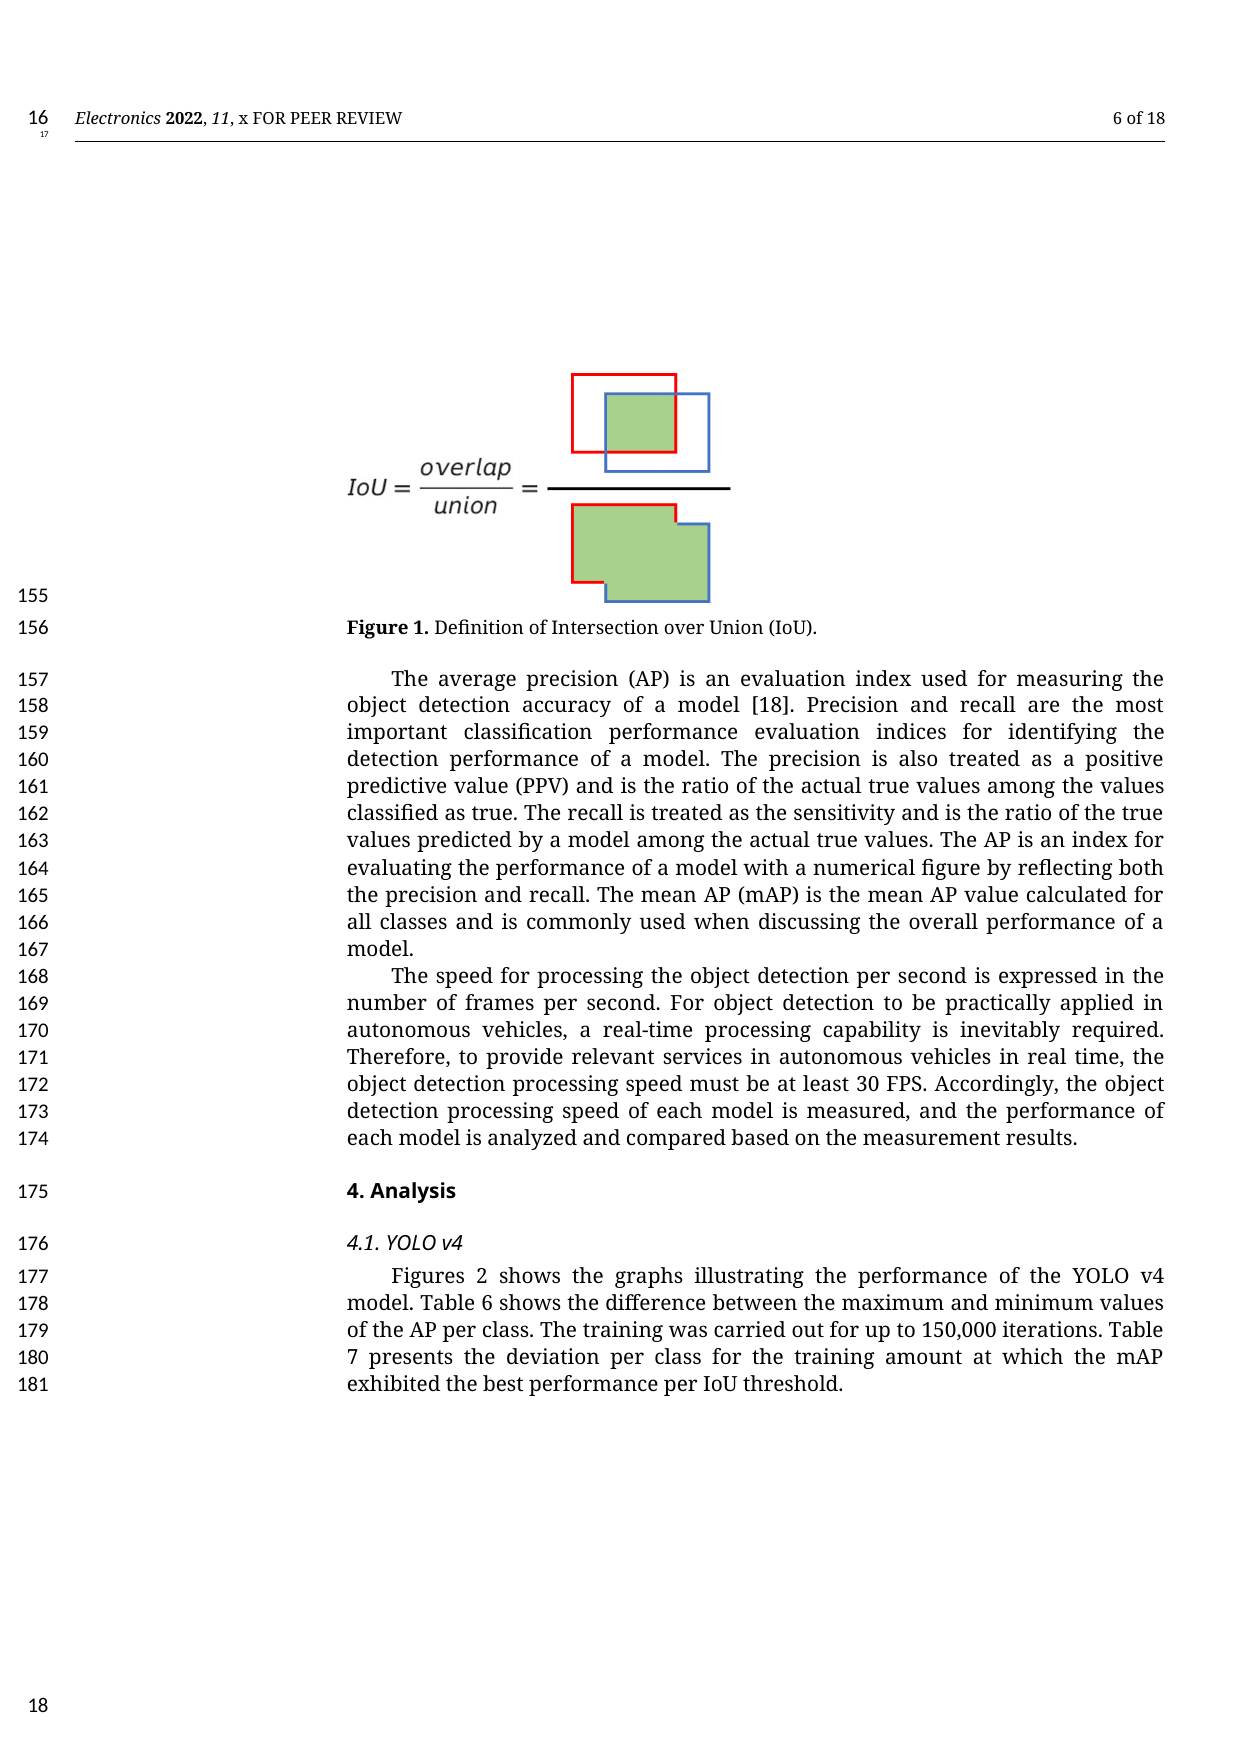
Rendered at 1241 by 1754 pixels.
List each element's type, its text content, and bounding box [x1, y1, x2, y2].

subtitle 4. Analysis [347, 1177, 1165, 1204]
text The average precision (AP) is an evaluation index used for measuring the object detection accuracy of a model [18]. Precision and recall are the most important classification performance evaluation indices for identifying the detection performance of a model. The precision is also treated as a positive predictive value (PPV) and is the ratio of the actual true values among the values classified as true. The recall is treated as the sensitivity and is the ratio of the true values predicted by a model among the actual true values. The AP is an index for evaluating the performance of a model with a numerical figure by reflecting both the precision and recall. The mean AP (mAP) is the mean AP value calculated for all classes and is commonly used when discussing the overall performance of a model. [347, 664, 1165, 962]
picture [346, 373, 732, 603]
text Figure 1. Definition of Intersection over Union (IoU). [347, 615, 1165, 639]
subtitle 4.1. YOLO v4 [347, 1229, 1165, 1256]
text The speed for processing the object detection per second is expressed in the number of frames per second. For object detection to be practically applied in autonomous vehicles, a real-time processing capability is inevitably required. Therefore, to provide relevant services in autonomous vehicles in real time, the object detection processing speed must be at least 30 FPS. Accordingly, the object detection processing speed of each model is measured, and the performance of each model is analyzed and compared based on the measurement results. [347, 962, 1165, 1152]
text Figures 2 shows the graphs illustrating the performance of the YOLO v4 model. Table 6 shows the difference between the maximum and minimum values of the AP per class. The training was carried out for up to 150,000 iterations. Table 7 presents the deviation per class for the training amount at which the mAP exhibited the best performance per IoU threshold. [347, 1262, 1165, 1397]
